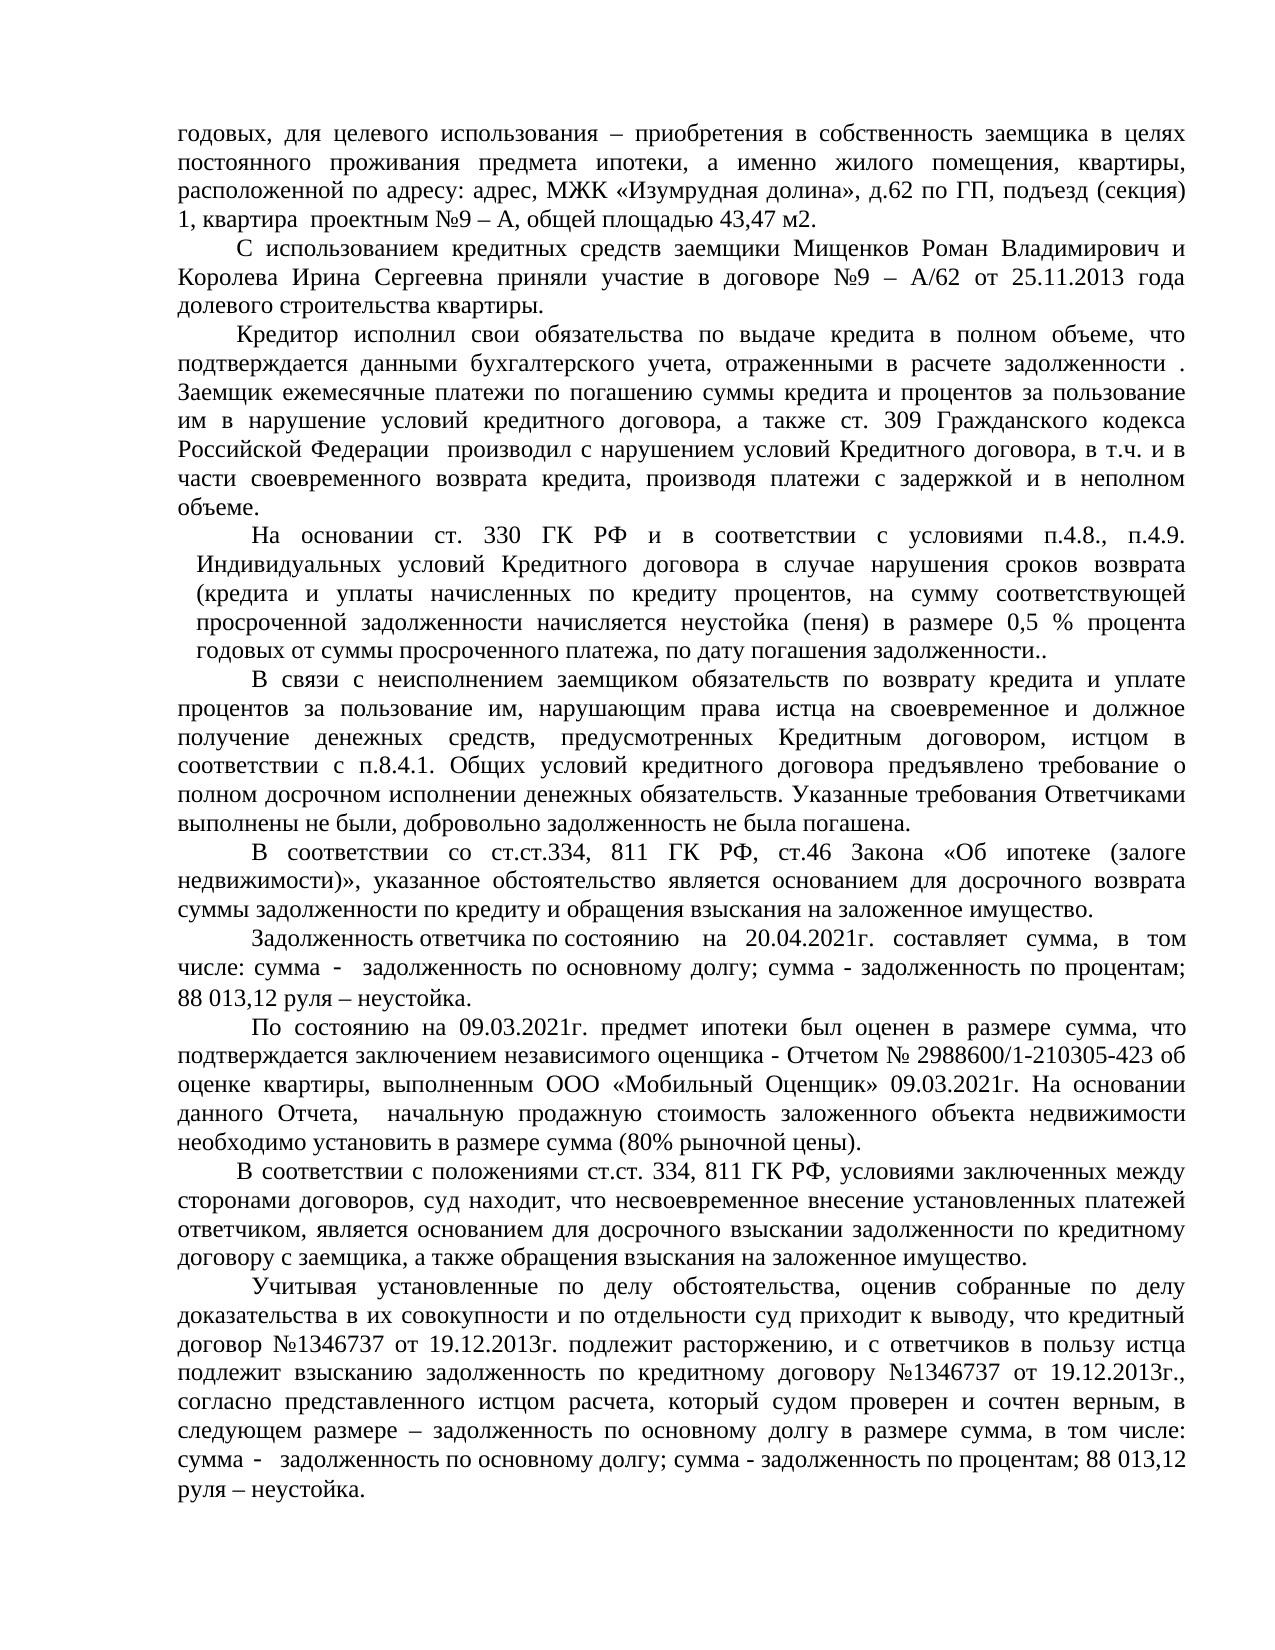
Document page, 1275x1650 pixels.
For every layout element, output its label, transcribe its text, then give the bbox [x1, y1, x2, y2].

text В соответствии с положениями ст.ст. 334, 811 ГК РФ, условиями заключенных между сторонами договоров, суд находит, что несвоевременное внесение установленных платежей ответчиком, является основанием для досрочного взыскании задолженности по кредитному договору с заемщика, а также обращения взыскания на заложенное имущество. [177, 1156, 1186, 1271]
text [177, 118, 1186, 233]
text С использованием кредитных средств заемщики Мищенков Роман Владимирович и Королева Ирина Сергеевна приняли участие в договоре №9 – А/62 от 25.11.2013 года долевого строительства квартиры. [177, 233, 1186, 319]
text Учитывая установленные по делу обстоятельства, оценив собранные по делу доказательства в их совокупности и по отдельности суд приходит к выводу, что кредитный договор №1346737 от 19.12.2013г. подлежит расторжению, и с ответчиков в пользу истца подлежит взысканию задолженность по кредитному договору №1346737 от 19.12.2013г., согласно представленного истцом расчета, который судом проверен и сочтен верным, в следующем размере – задолженность по основному долгу в размере сумма, в том числе: сумма - задолженность по основному долгу; сумма - задолженность по процентам; 88 013,12 руля – неустойка. [177, 1271, 1186, 1503]
text В соответствии со ст.ст.334, 811 ГК РФ, ст.46 Закона «Об ипотеке (залоге недвижимости)», указанное обстоятельство является основанием для досрочного возврата суммы задолженности по кредиту и обращения взыскания на заложенное имущество. [177, 837, 1186, 923]
text В связи с неисполнением заемщиком обязательств по возврату кредита и уплате процентов за пользование им, нарушающим права истца на своевременное и должное получение денежных средств, предусмотренных Кредитным договором, истцом в соответствии с п.8.4.1. Общих условий кредитного договора предъявлено требование о полном досрочном исполнении денежных обязательств. Указанные требования Ответчиками выполнены не были, добровольно задолженность не была погашена. [177, 664, 1186, 837]
text Кредитор исполнил свои обязательства по выдаче кредита в полном объеме, что подтверждается данными бухгалтерского учета, отраженными в расчете задолженности . Заемщик ежемесячные платежи по погашению суммы кредита и процентов за пользование им в нарушение условий кредитного договора, а также ст. 309 Гражданского кодекса Российской Федерации производил с нарушением условий Кредитного договора, в т.ч. и в части своевременного возврата кредита, производя платежи с задержкой и в неполном объеме. [177, 319, 1186, 521]
text Задолженность ответчика по состоянию на 20.04.2021г. составляет сумма, в том числе: сумма - задолженность по основному долгу; сумма - задолженность по процентам; 88 013,12 руля – неустойка. [177, 923, 1186, 1011]
text На основании ст. 330 ГК РФ и в соответствии с условиями п.4.8., п.4.9. Индивидуальных условий Кредитного договора в случае нарушения сроков возврата (кредита и уплаты начисленных по кредиту процентов, на сумму соответствующей просроченной задолженности начисляется неустойка (пеня) в размере 0,5 % процента годовых от суммы просроченного платежа, по дату погашения задолженности.. [196, 521, 1186, 664]
text По состоянию на 09.03.2021г. предмет ипотеки был оценен в размере сумма, что подтверждается заключением независимого оценщика - Отчетом № 2988600/1-210305-423 об оценке квартиры, выполненным ООО «Мобильный Оценщик» 09.03.2021г. На основании данного Отчета, начальную продажную стоимость заложенного объекта недвижимости необходимо установить в размере сумма (80% рыночной цены). [177, 1011, 1186, 1156]
